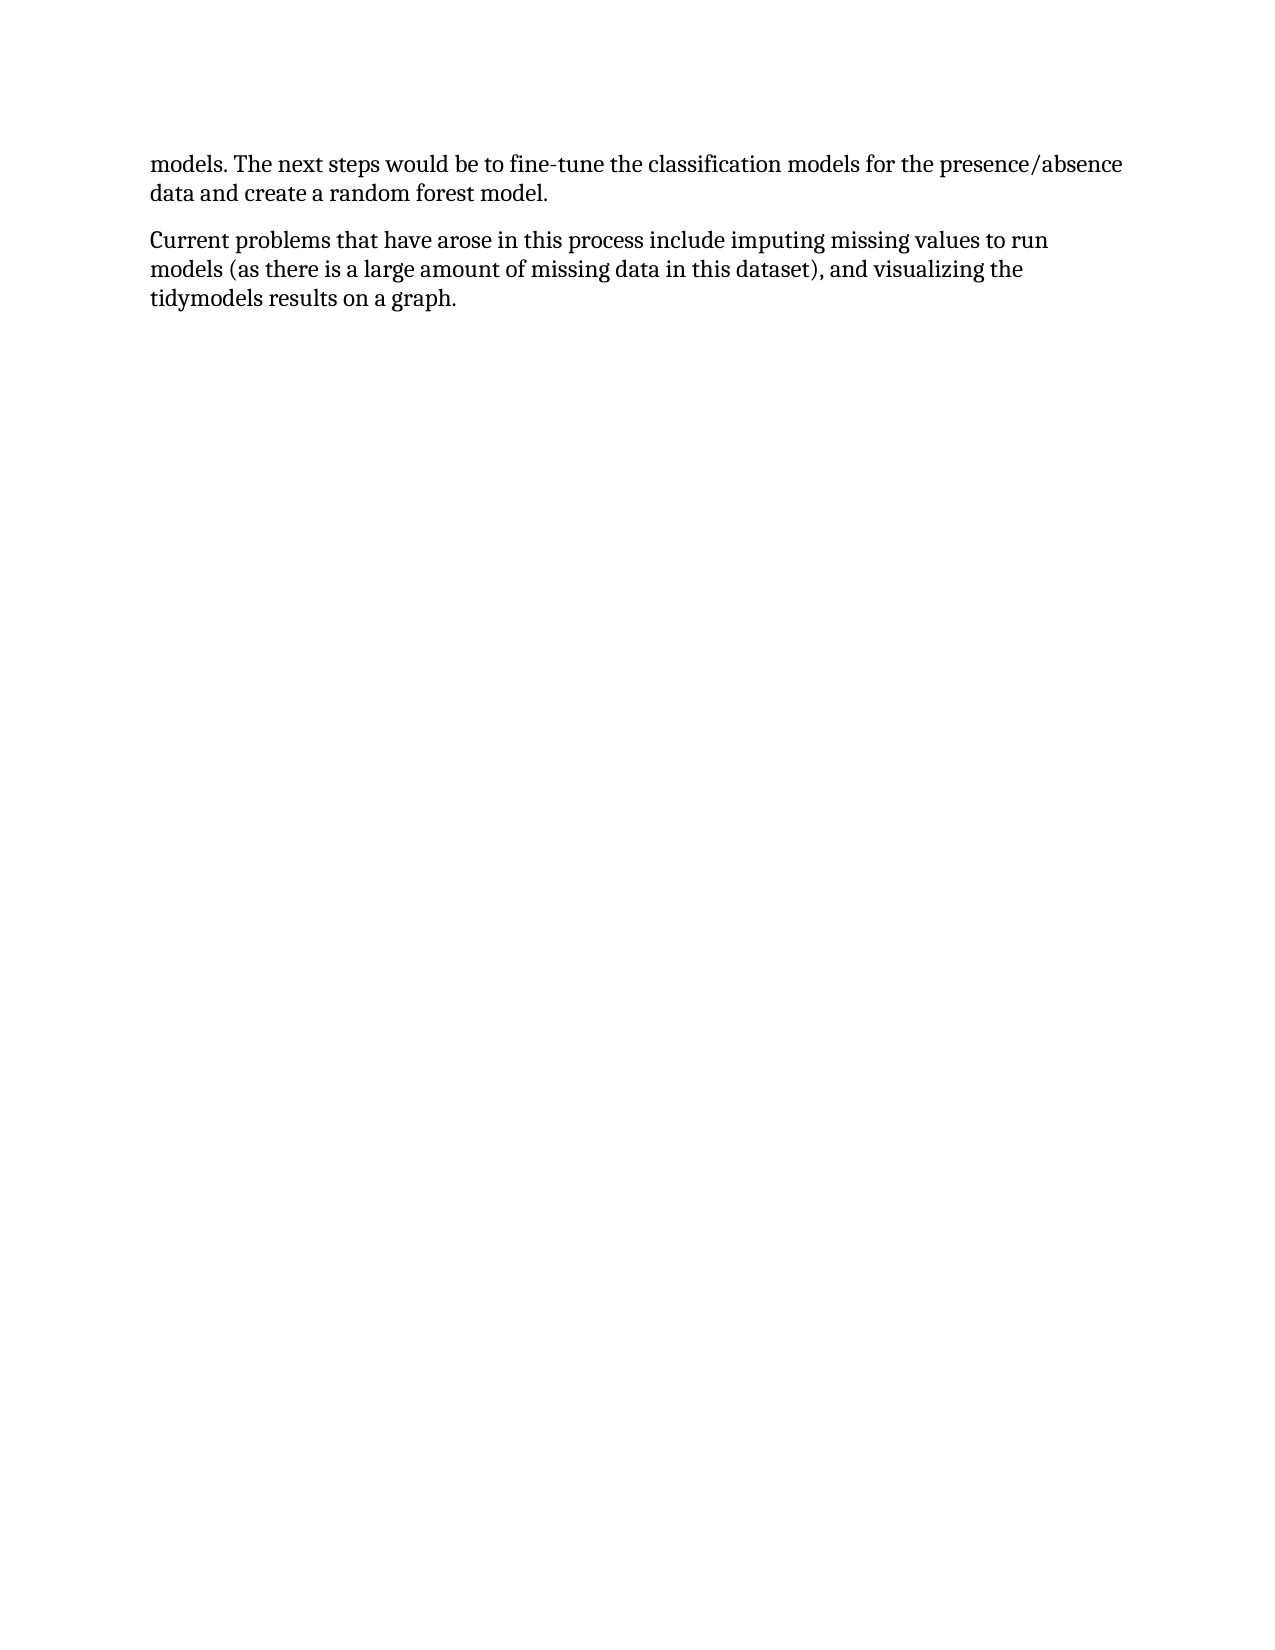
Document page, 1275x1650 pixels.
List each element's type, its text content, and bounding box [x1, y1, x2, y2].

text Current problems that have arose in this process include imputing missing values to run models (as there is a large amount of missing data in this dataset), and visualizing the tidymodels results on a graph. [150, 226, 1125, 312]
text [150, 150, 1125, 207]
